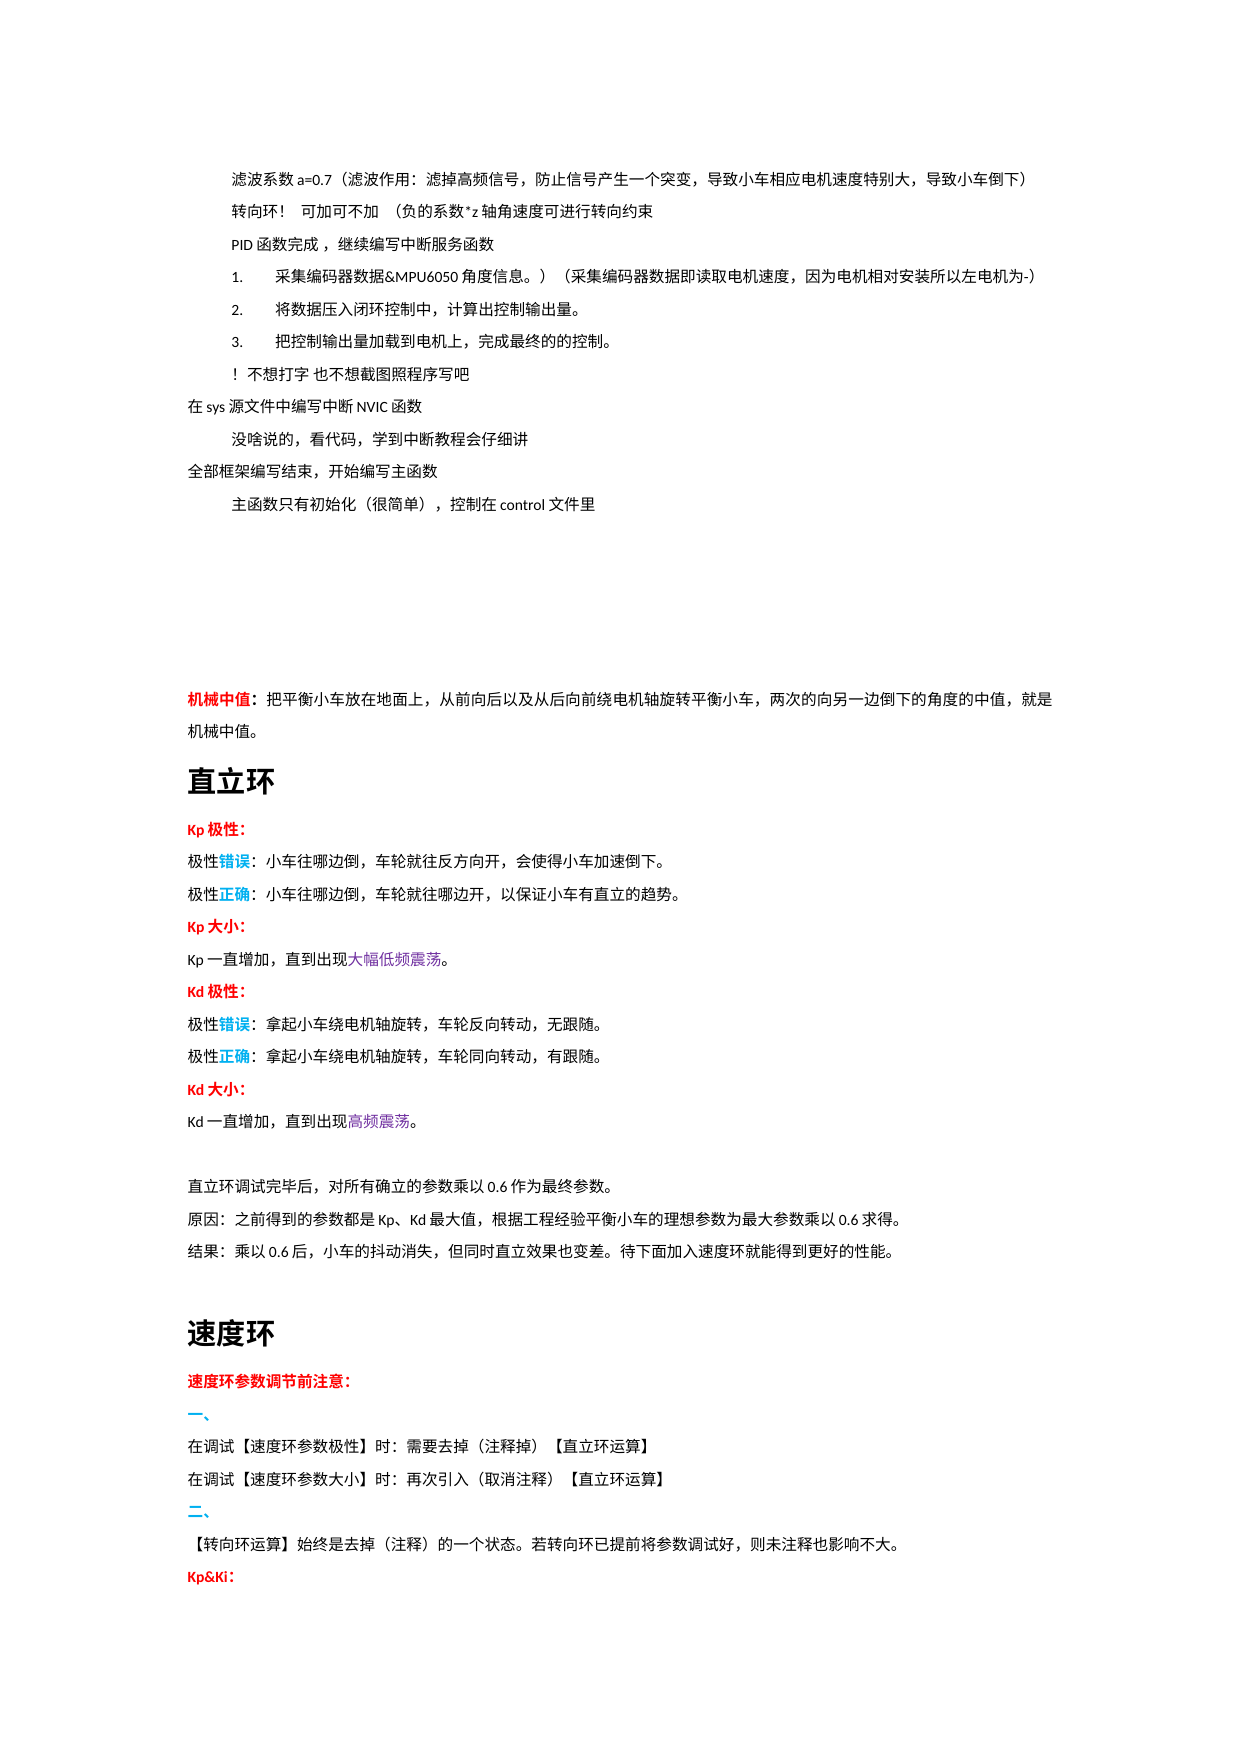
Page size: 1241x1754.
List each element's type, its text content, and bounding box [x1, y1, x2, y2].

list 主函数只有初始化（很简单），控制在control文件里 [187, 487, 1053, 519]
text 二、 [187, 1494, 1053, 1527]
text 直立环 [187, 747, 1053, 812]
text 原因：之前得到的参数都是Kp、Kd最大值，根据工程经验平衡小车的理想参数为最大参数乘以0.6求得。 [187, 1202, 1053, 1234]
text 极性错误：小车往哪边倒，车轮就往反方向开，会使得小车加速倒下。 [187, 844, 1053, 877]
list 全部框架编写结束，开始编写主函数 [187, 454, 1053, 487]
list 没啥说的，看代码，学到中断教程会仔细讲 [187, 422, 1053, 454]
text 直立环调试完毕后，对所有确立的参数乘以0.6作为最终参数。 [187, 1169, 1053, 1202]
list ！不想打字 也不想截图照程序写吧 [187, 357, 1053, 389]
text 极性正确：小车往哪边倒，车轮就往哪边开，以保证小车有直立的趋势。 [187, 877, 1053, 909]
text 【转向环运算】始终是去掉（注释）的一个状态。若转向环已提前将参数调试好，则未注释也影响不大。 [187, 1527, 1053, 1559]
text Kd一直增加，直到出现高频震荡。 [187, 1104, 1053, 1137]
text Kp&Ki： [187, 1559, 1053, 1592]
text Kp极性： [187, 812, 1053, 844]
text 极性错误：拿起小车绕电机轴旋转，车轮反向转动，无跟随。 [187, 1007, 1053, 1039]
list 把控制输出量加载到电机上，完成最终的的控制。 [187, 324, 1053, 357]
text 滤波系数a=0.7（滤波作用：滤掉高频信号，防止信号产生一个突变，导致小车相应电机速度特别大，导致小车倒下） [187, 162, 1053, 194]
list 将数据压入闭环控制中，计算出控制输出量。 [187, 292, 1053, 324]
text 极性正确：拿起小车绕电机轴旋转，车轮同向转动，有跟随。 [187, 1039, 1053, 1072]
list 在sys源文件中编写中断NVIC函数 [187, 389, 1053, 422]
list 采集编码器数据&MPU6050角度信息。）（采集编码器数据即读取电机速度，因为电机相对安装所以左电机为-） [187, 259, 1053, 292]
text 转向环！ 可加可不加 （负的系数*z轴角速度可进行转向约束 [187, 194, 1053, 227]
text 一、 [187, 1397, 1053, 1429]
text Kp大小： [187, 909, 1053, 942]
text PID函数完成 ，继续编写中断服务函数 [187, 227, 1053, 259]
text 在调试【速度环参数大小】时：再次引入（取消注释）【直立环运算】 [187, 1462, 1053, 1494]
text 结果：乘以0.6后，小车的抖动消失，但同时直立效果也变差。待下面加入速度环就能得到更好的性能。 [187, 1234, 1053, 1267]
text 在调试【速度环参数极性】时：需要去掉（注释掉）【直立环运算】 [187, 1429, 1053, 1462]
text Kd极性： [187, 974, 1053, 1007]
text 速度环参数调节前注意： [187, 1364, 1053, 1397]
text 机械中值：把平衡小车放在地面上，从前向后以及从后向前绕电机轴旋转平衡小车，两次的向另一边倒下的角度的中值，就是机械中值。 [187, 682, 1053, 747]
text 速度环 [187, 1299, 1053, 1364]
text Kd大小： [187, 1072, 1053, 1104]
text Kp一直增加，直到出现大幅低频震荡。 [187, 942, 1053, 974]
